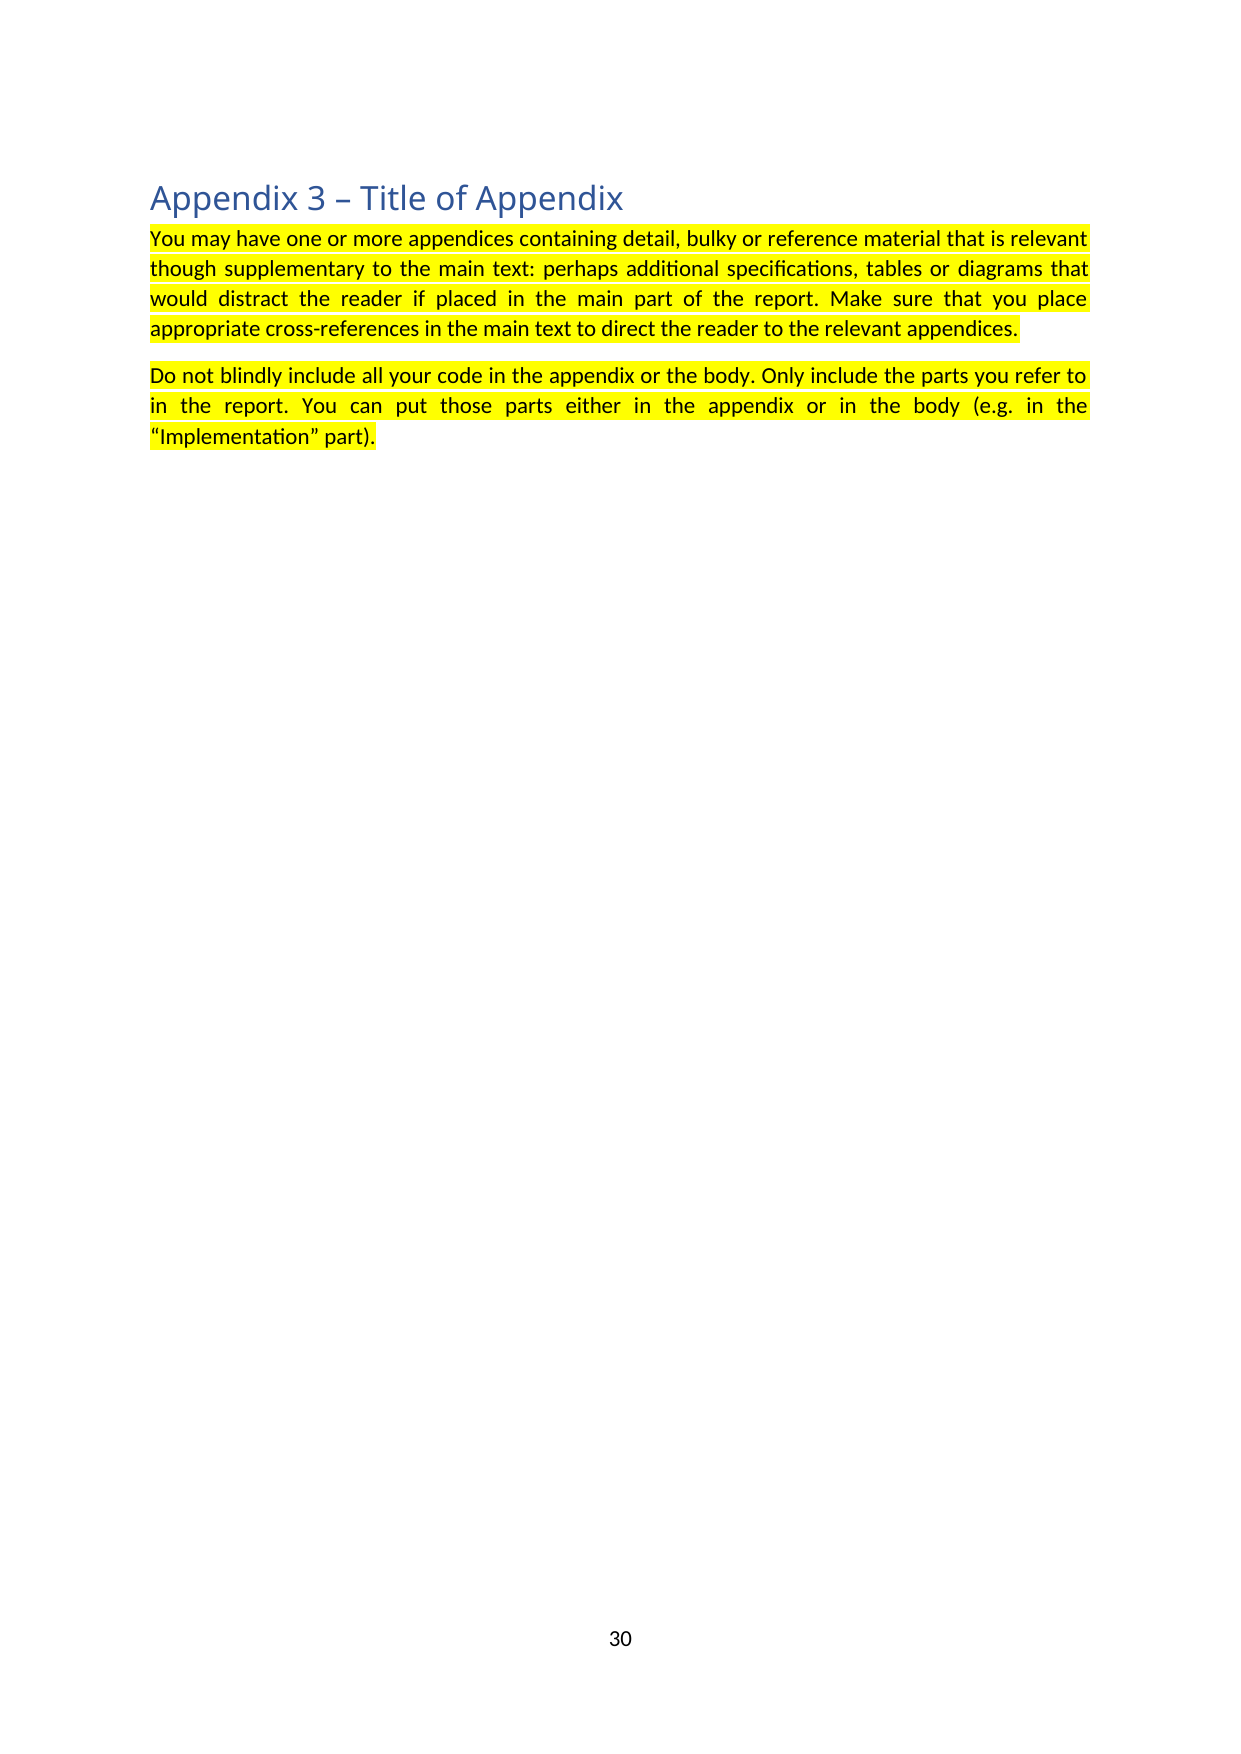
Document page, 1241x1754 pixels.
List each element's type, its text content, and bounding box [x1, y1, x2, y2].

text Do not blindly include all your code in the appendix or the body. Only include the parts you refer to in the report. You can put those parts either in the appendix or in the body (e.g. in the “Implementation” part). [150, 420, 1090, 450]
text You may have one or more appendices containing detail, bulky or reference material that is relevant though supplementary to the main text: perhaps additional specifications, tables or diagrams that would distract the reader if placed in the main part of the report. Make sure that you place appropriate cross-references in the main text to direct the reader to the relevant appendices. [150, 312, 1090, 343]
subtitle Appendix 3 – Title of Appendix [150, 175, 1090, 220]
